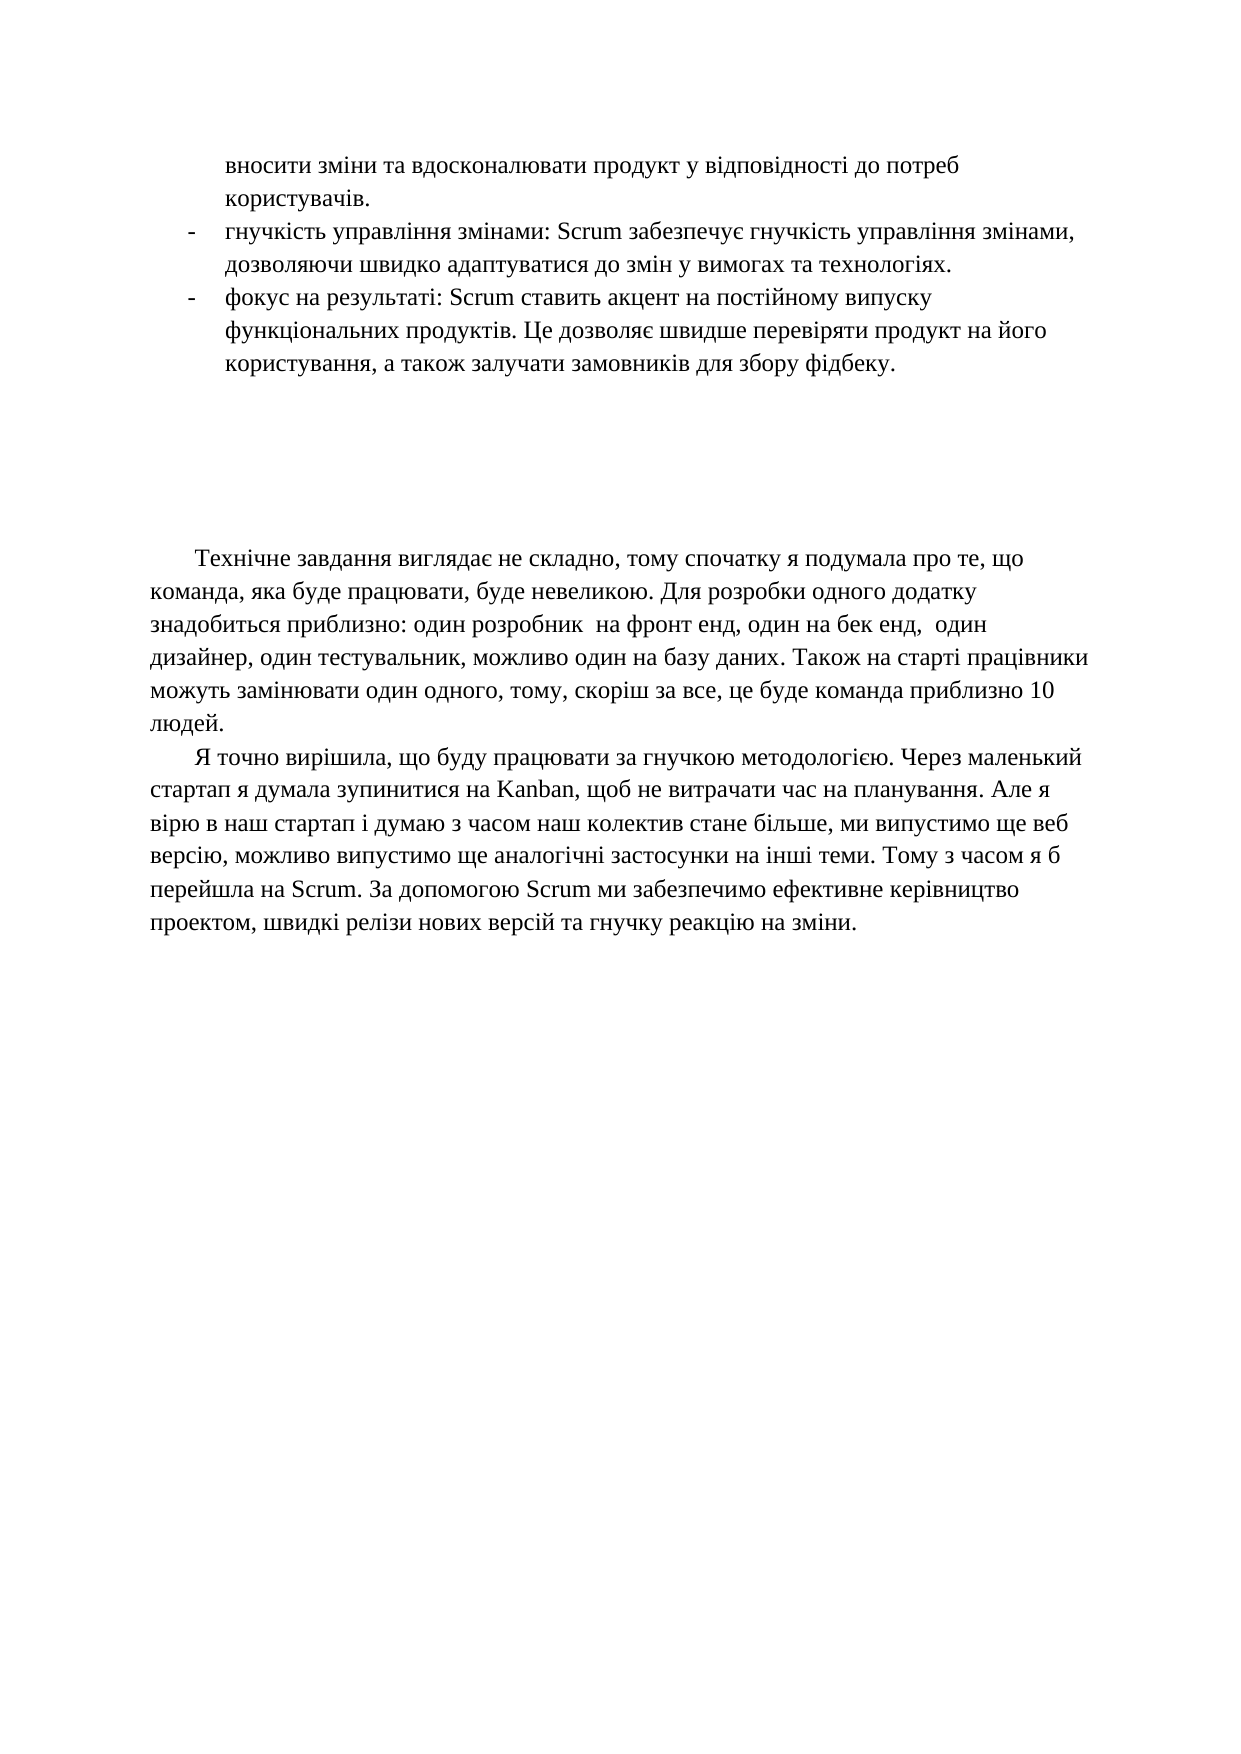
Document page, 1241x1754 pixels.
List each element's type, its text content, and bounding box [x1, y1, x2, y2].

list гнучкість управління змінами: Scrum забезпечує гнучкість управління змінами, дозволяючи швидко адаптуватися до змін у вимогах та технологіях. [187, 216, 1090, 278]
text Я точно вирішила, що буду працювати за гнучкою методологією. Через маленький стартап я думала зупинитися на Kanban, щоб не витрачати час на планування. Але я вірю в наш стартап і думаю з часом наш колектив стане більше, ми випустимо ще веб версію, можливо випустимо ще аналогічні застосунки на інші теми. Тому з часом я б перейшла на Scrum. За допомогою Scrum ми забезпечимо ефективне керівництво проектом, швидкі релізи нових версій та гнучку реакцію на зміни. [150, 742, 1090, 935]
text Технічне завдання виглядає не складно, тому спочатку я подумала про те, що команда, яка буде працювати, буде невеликою. Для розробки одного додатку знадобиться приблизно: один розробник на фронт енд, один на бек енд, один дизайнер, один тестувальник, можливо один на базу даних. Також на старті працівники можуть замінювати один одного, тому, скоріш за все, це буде команда приблизно 10 людей. [150, 543, 1090, 737]
list фокус на результаті: Scrum ставить акцент на постійному випуску функціональних продуктів. Це дозволяє швидше перевіряти продукт на його користування, а також залучати замовників для збору фідбеку. [187, 282, 1090, 377]
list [187, 150, 1090, 212]
